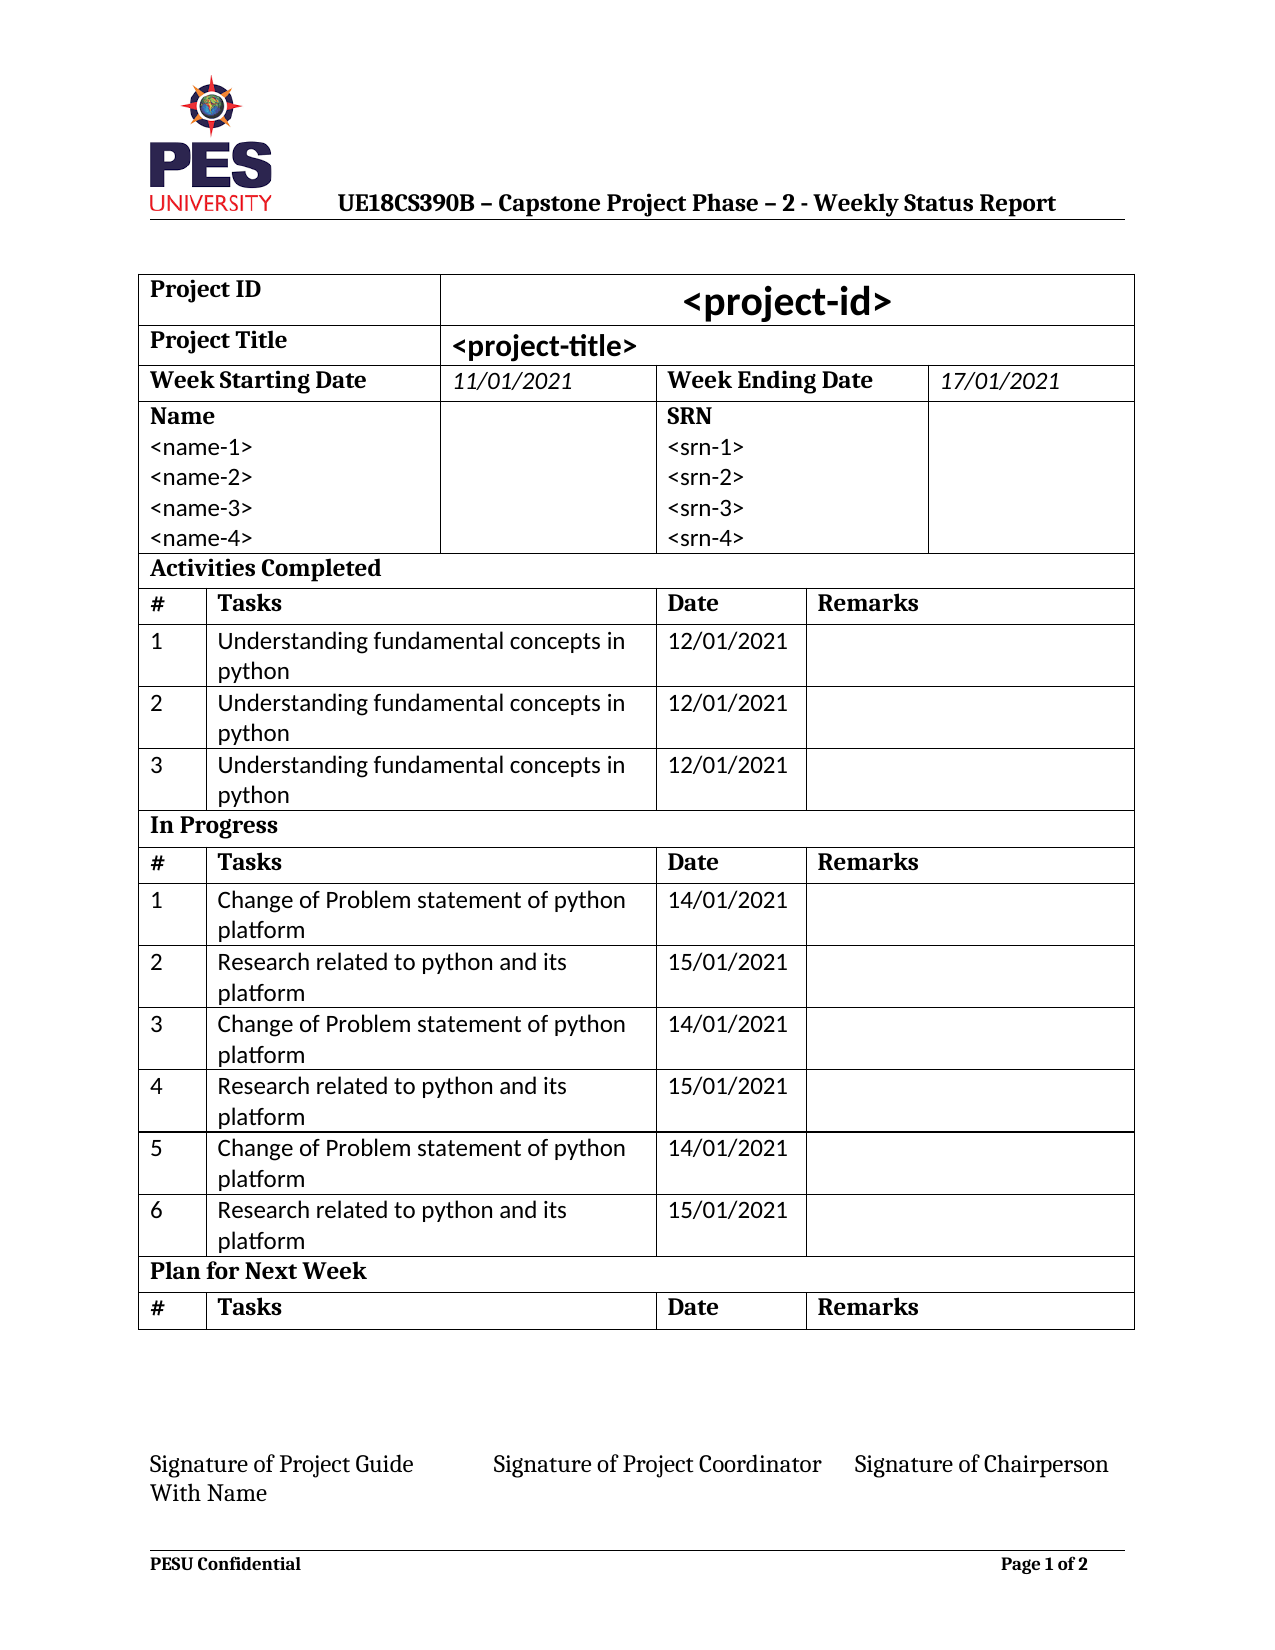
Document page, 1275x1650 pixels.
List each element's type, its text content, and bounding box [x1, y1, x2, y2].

table_cell Remarks [807, 848, 1134, 883]
table_cell [441, 402, 656, 553]
table_cell Change of Problem statement of python platform [207, 1133, 656, 1193]
table_cell 2 [139, 687, 206, 748]
table_cell # [139, 589, 206, 624]
table_cell 6 [139, 1195, 206, 1256]
table_cell [807, 946, 1134, 1007]
table_cell 3 [139, 1008, 206, 1069]
table_cell 5 [139, 1133, 206, 1193]
table_cell 17/01/2021 [929, 366, 1134, 401]
table_cell Date [657, 589, 806, 624]
table_cell # [139, 1293, 206, 1328]
table_cell Plan for Next Week [139, 1257, 1134, 1292]
table_cell Change of Problem statement of python platform [207, 1008, 656, 1069]
table_header <project-id> [441, 275, 1134, 325]
table_cell 1 [139, 625, 206, 686]
table_cell [929, 402, 1134, 553]
table_cell Research related to python and its platform [207, 946, 656, 1007]
table_cell 14/01/2021 [657, 1008, 806, 1069]
table_cell # [139, 848, 206, 883]
table_cell 14/01/2021 [657, 884, 806, 945]
table_cell 12/01/2021 [657, 749, 806, 810]
table_cell [807, 1070, 1134, 1131]
table_cell Tasks [207, 848, 656, 883]
table_cell 14/01/2021 [657, 1133, 806, 1193]
table_cell Date [657, 1293, 806, 1328]
table_header Project ID [139, 275, 440, 325]
table_cell Week Starting Date [139, 366, 440, 401]
table_cell Change of Problem statement of python platform [207, 884, 656, 945]
table_cell Research related to python and its platform [207, 1195, 656, 1256]
table_cell Activities Completed [139, 554, 1134, 587]
table_cell SRN <srn-1> <srn-2> <srn-3> <srn-4> [657, 402, 928, 553]
table_cell [807, 1008, 1134, 1069]
table_cell Project Title [139, 326, 440, 364]
table_cell [807, 1195, 1134, 1256]
table_cell Name <name-1> <name-2> <name-3> <name-4> [139, 402, 440, 553]
table_cell 15/01/2021 [657, 1070, 806, 1131]
table_cell Understanding fundamental concepts in python [207, 749, 656, 810]
table_cell [807, 625, 1134, 686]
table_cell [807, 1133, 1134, 1193]
table_cell Week Ending Date [657, 366, 928, 401]
table_cell Date [657, 848, 806, 883]
table_cell 4 [139, 1070, 206, 1131]
table_cell In Progress [139, 811, 1134, 847]
table_cell [807, 687, 1134, 748]
table_cell Research related to python and its platform [207, 1070, 656, 1131]
picture [150, 75, 272, 211]
table_cell 2 [139, 946, 206, 1007]
table_cell Tasks [207, 589, 656, 624]
table_cell 1 [139, 884, 206, 945]
table_cell 15/01/2021 [657, 1195, 806, 1256]
table_cell [807, 884, 1134, 945]
table_cell <project-title> [441, 326, 1134, 364]
table_cell 15/01/2021 [657, 946, 806, 1007]
table_cell Tasks [207, 1293, 656, 1328]
table_cell 11/01/2021 [441, 366, 656, 401]
table_cell Remarks [807, 589, 1134, 624]
table_cell Understanding fundamental concepts in python [207, 625, 656, 686]
table_cell 12/01/2021 [657, 625, 806, 686]
table_cell Remarks [807, 1293, 1134, 1328]
table_cell [807, 749, 1134, 810]
table_cell 12/01/2021 [657, 687, 806, 748]
table_cell 3 [139, 749, 206, 810]
table_cell Understanding fundamental concepts in python [207, 687, 656, 748]
